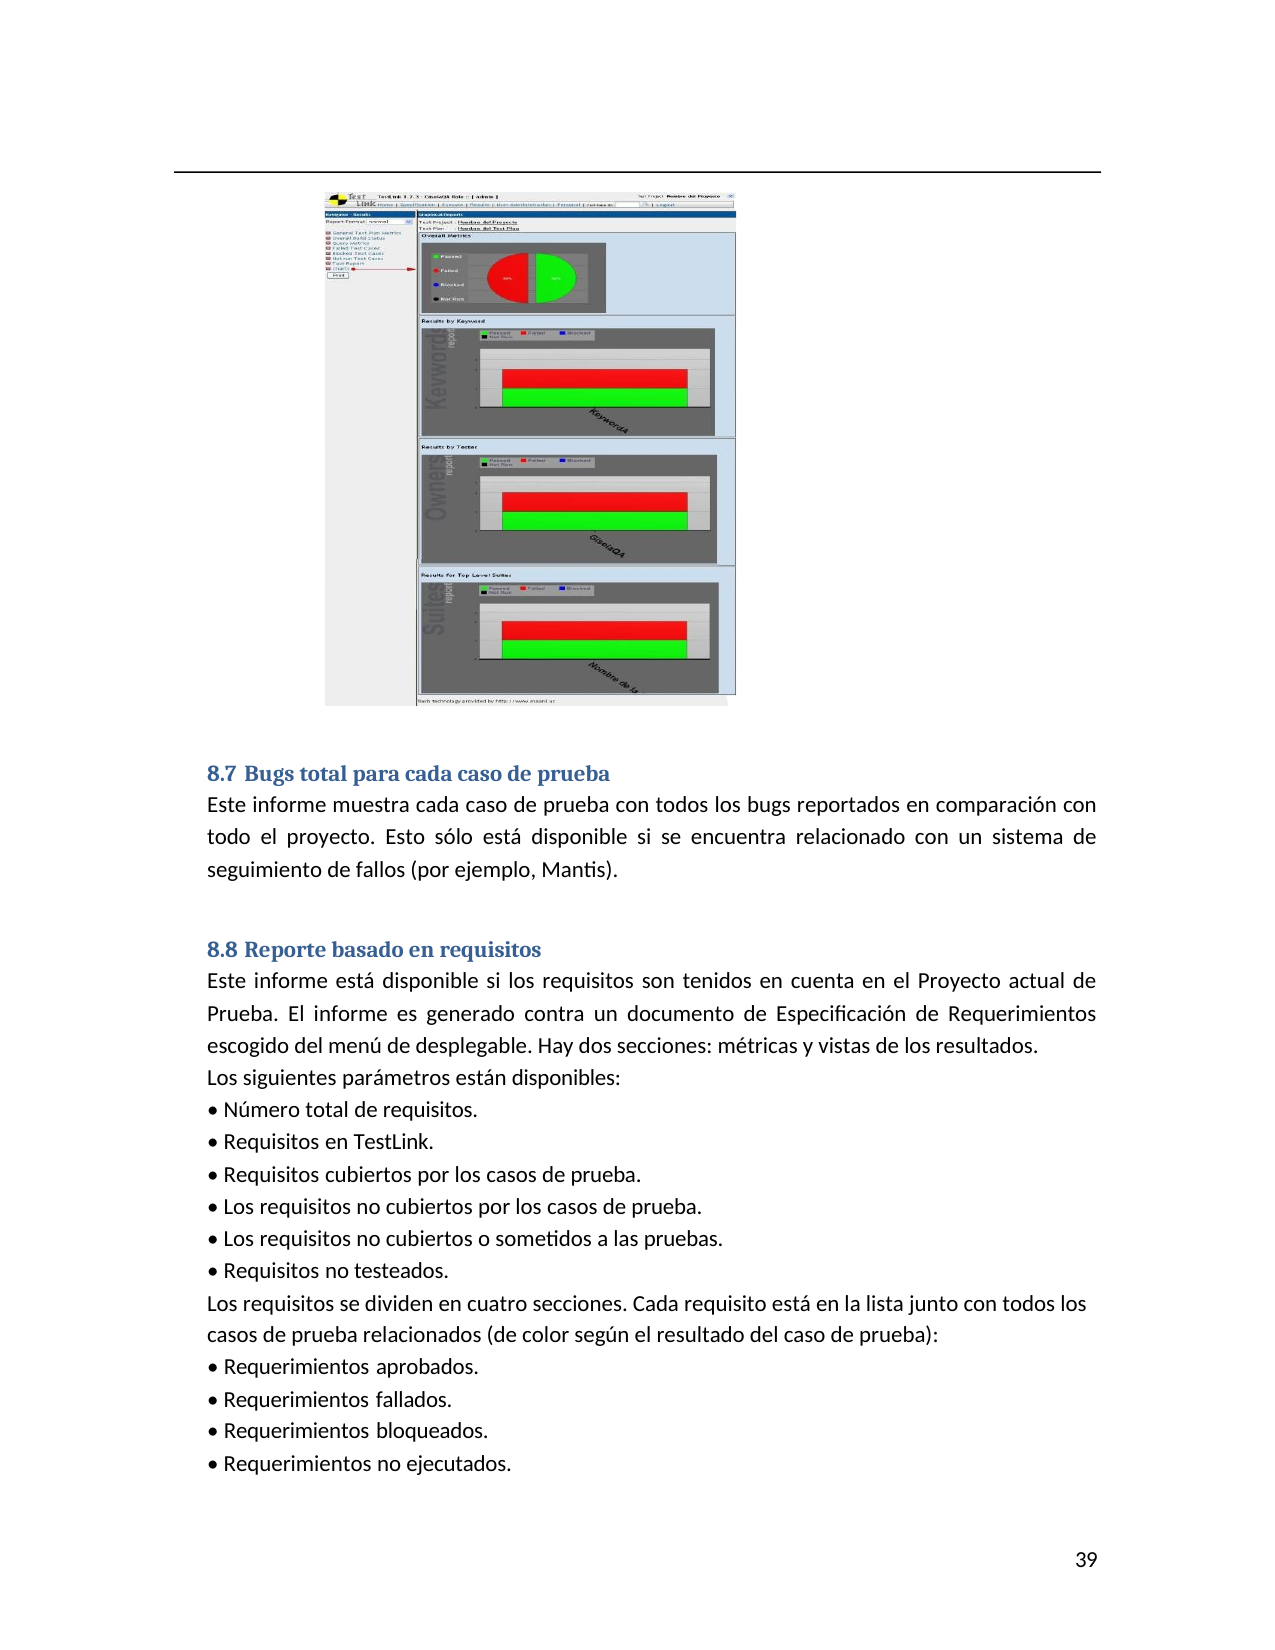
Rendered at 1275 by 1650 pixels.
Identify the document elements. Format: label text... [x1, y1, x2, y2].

text Los requisitos se dividen en cuatro secciones. Cada requisito está en la lista junto con todos los casos de prueba relacionados (de color según el resultado del caso de prueba): [207, 1289, 1098, 1348]
text Los siguientes parámetros están disponibles: [207, 1063, 1181, 1091]
subtitle Reporte basado en requisitos [207, 937, 1181, 963]
list Requerimientos aprobados. [207, 1352, 1181, 1380]
list Requisitos cubiertos por los casos de prueba. [207, 1160, 1181, 1188]
list Número total de requisitos. [207, 1095, 1181, 1123]
list Los requisitos no cubiertos o sometidos a las pruebas. [207, 1224, 1181, 1252]
list Requerimientos no ejecutados. [207, 1449, 1181, 1477]
list Requerimientos bloqueados. [207, 1417, 1181, 1445]
list Requisitos en TestLink. [207, 1127, 1181, 1156]
picture [324, 192, 737, 706]
list Requisitos no testeados. [207, 1256, 1181, 1284]
list Requerimientos fallados. [207, 1385, 1181, 1413]
text Este informe muestra cada caso de prueba con todos los bugs reportados en comparación con todo el proyecto. Esto sólo está disponible si se encuentra relacionado con un sistema de seguimiento de fallos (por ejemplo, Mantis). [207, 790, 1098, 883]
subtitle Bugs total para cada caso de prueba [207, 760, 1181, 787]
text Este informe está disponible si los requisitos son tenidos en cuenta en el Proyecto actual de Prueba. El informe es generado contra un documento de Especificación de Requerimientos escogido del menú de desplegable. Hay dos secciones: métricas y vistas de los resultados. [207, 967, 1098, 1059]
list Los requisitos no cubiertos por los casos de prueba. [207, 1192, 1181, 1220]
